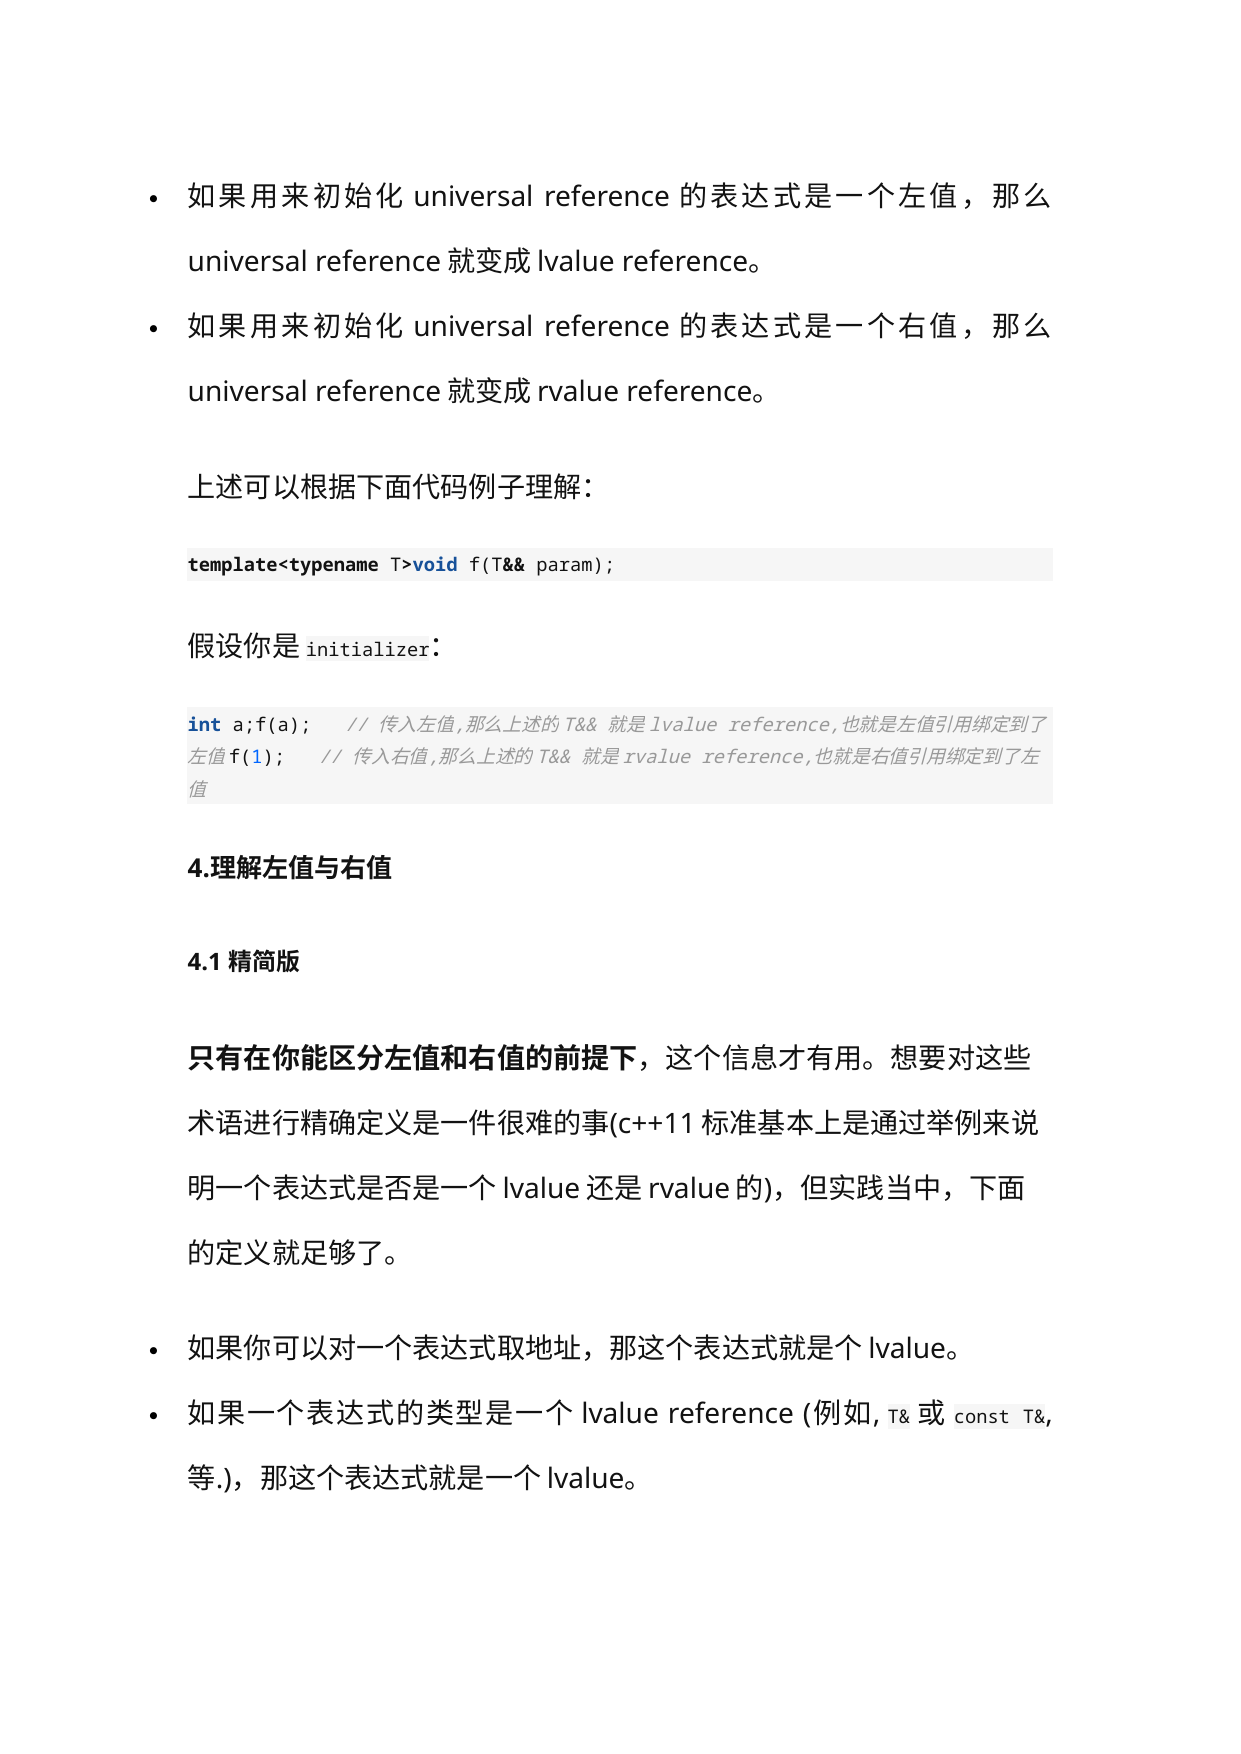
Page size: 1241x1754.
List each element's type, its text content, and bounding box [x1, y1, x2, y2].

list 如果你可以对一个表达式取地址，那这个表达式就是个lvalue。 [150, 1314, 1053, 1379]
text 只有在你能区分左值和右值的前提下，这个信息才有用。想要对这些术语进行精确定义是一件很难的事(c++11标准基本上是通过举例来说明一个表达式是否是一个lvalue还是rvalue的)，但实践当中，下面的定义就足够了。 [187, 1023, 1053, 1283]
text template<typename T>void f(T&& param); [187, 548, 1053, 581]
text 上述可以根据下面代码例子理解： [187, 453, 1053, 518]
subtitle 4.1 精简版 [187, 928, 1053, 993]
list 如果用来初始化universal reference的表达式是一个右值，那么universal reference就变成rvalue reference。 [150, 292, 1053, 422]
list 如果一个表达式的类型是一个lvalue reference (例如, T& 或 const T&, 等.)，那这个表达式就是一个lvalue。 [150, 1379, 1053, 1509]
text 假设你是initializer： [187, 611, 1053, 676]
list 如果用来初始化universal reference的表达式是一个左值，那么universal reference就变成lvalue reference。 [150, 162, 1053, 292]
text int a;f(a); // 传入左值,那么上述的T&& 就是lvalue reference,也就是左值引用绑定到了左值f(1); // 传入右值,那么上述的T&& 就是rvalue reference,也就是右值引用绑定到了左值 [187, 707, 1053, 804]
subtitle 4.理解左值与右值 [187, 834, 1053, 899]
